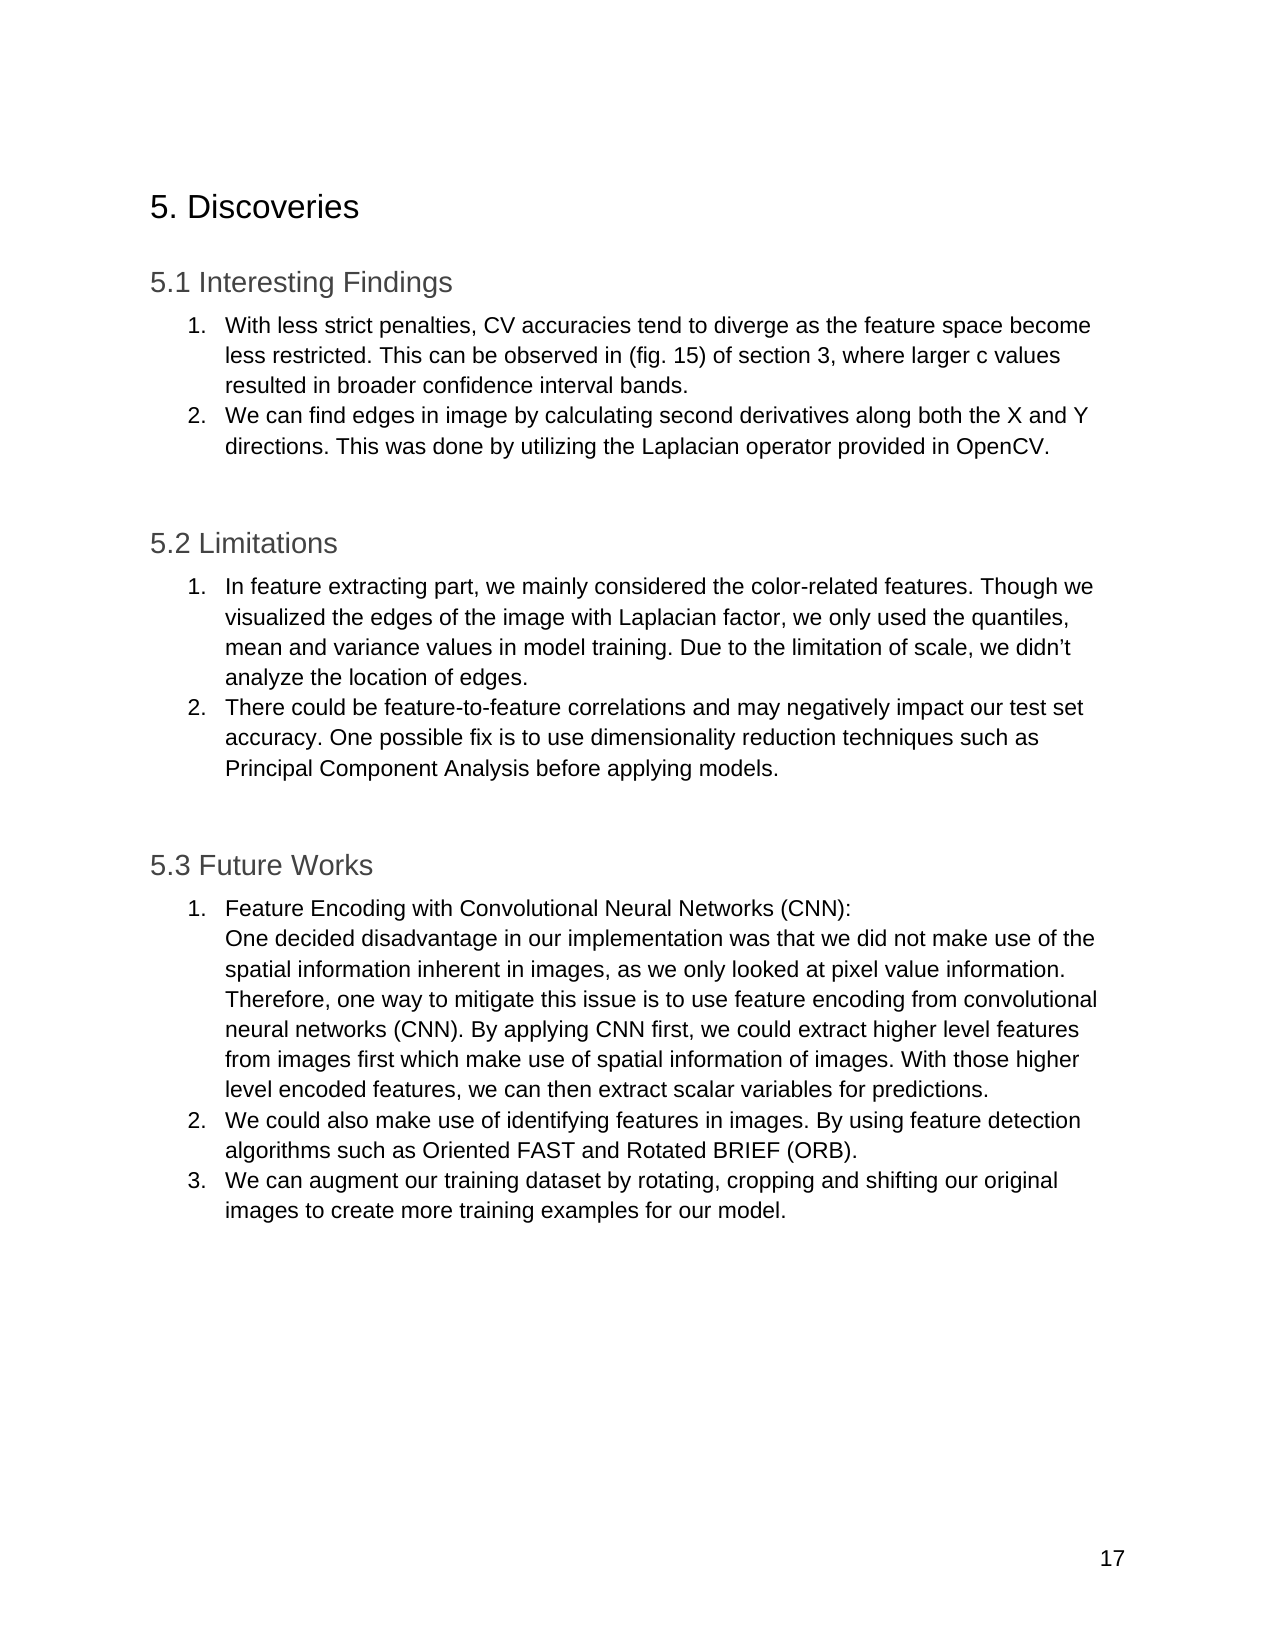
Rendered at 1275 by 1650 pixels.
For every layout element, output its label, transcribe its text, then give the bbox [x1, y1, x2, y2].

subtitle 5.3 Future Works [150, 848, 1125, 882]
list In feature extracting part, we mainly considered the color-related features. Though we visualized the edges of the image with Laplacian factor, we only used the quantiles, mean and variance values in model training. Due to the limitation of scale, we didn’t analyze the location of edges. [187, 573, 1125, 690]
subtitle 5. Discoveries [150, 187, 1125, 226]
list Feature Encoding with Convolutional Neural Networks (CNN): [187, 895, 1125, 922]
subtitle 5.2 Limitations [150, 526, 1125, 560]
list We can augment our training dataset by rotating, cropping and shifting our original images to create more training examples for our model. [187, 1167, 1125, 1224]
list We can find edges in image by calculating second derivatives along both the X and Y directions. This was done by utilizing the Laplacian operator provided in OpenCV. [187, 402, 1125, 459]
subtitle 5.1 Interesting Findings [150, 265, 1125, 298]
list There could be feature-to-feature correlations and may negatively impact our test set accuracy. One possible fix is to use dimensionality reduction techniques such as Principal Component Analysis before applying models. [187, 694, 1125, 781]
list With less strict penalties, CV accuracies tend to diverge as the feature space become less restricted. This can be observed in (fig. 15) of section 3, where larger c values resulted in broader confidence interval bands. [187, 312, 1125, 399]
text One decided disadvantage in our implementation was that we did not make use of the spatial information inherent in images, as we only looked at pixel value information. Therefore, one way to mitigate this issue is to use feature encoding from convolutional neural networks (CNN). By applying CNN first, we could extract higher level features from images first which make use of spatial information of images. With those higher level encoded features, we can then extract scalar variables for predictions. [225, 925, 1125, 1103]
list We could also make use of identifying features in images. By using feature detection algorithms such as Oriented FAST and Rotated BRIEF (ORB). [187, 1107, 1125, 1163]
